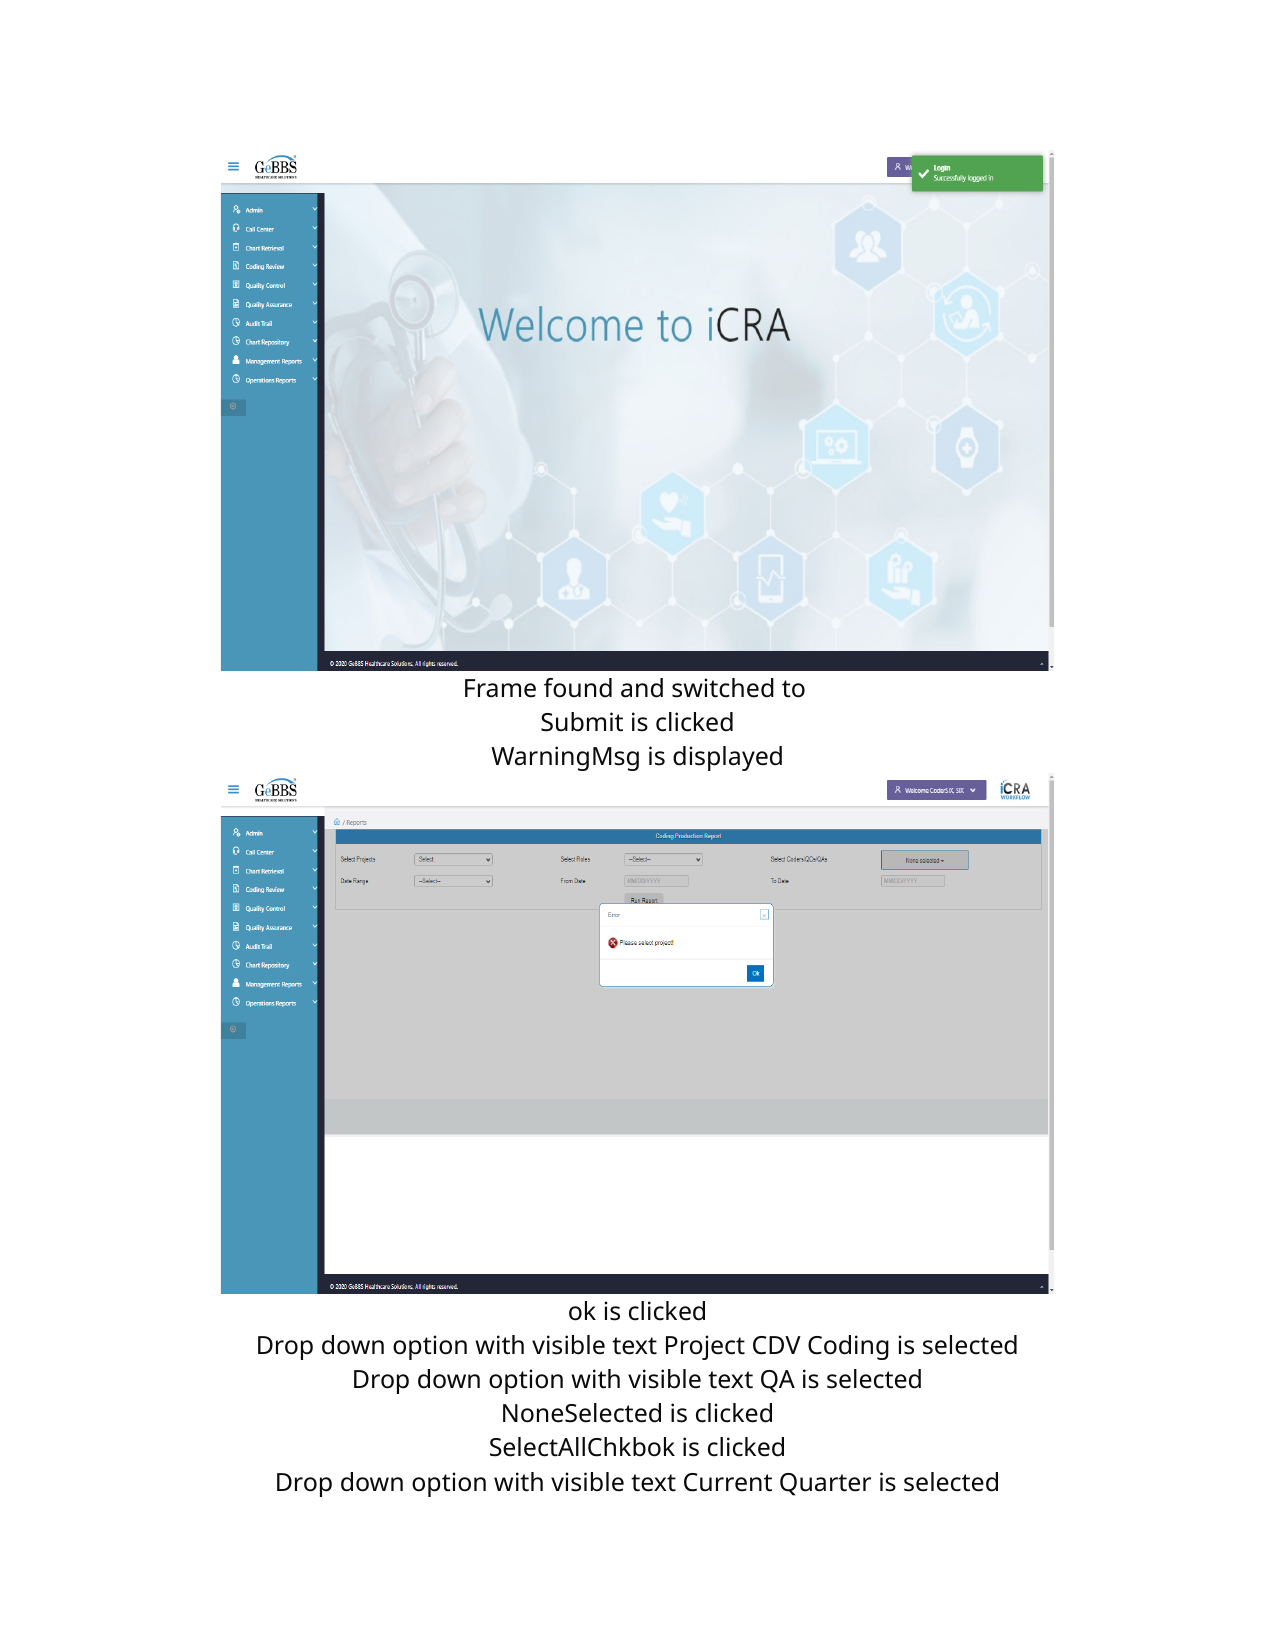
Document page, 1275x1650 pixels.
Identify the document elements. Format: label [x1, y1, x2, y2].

text [150, 150, 1125, 1498]
picture [220, 773, 1055, 1294]
picture [220, 150, 1055, 671]
